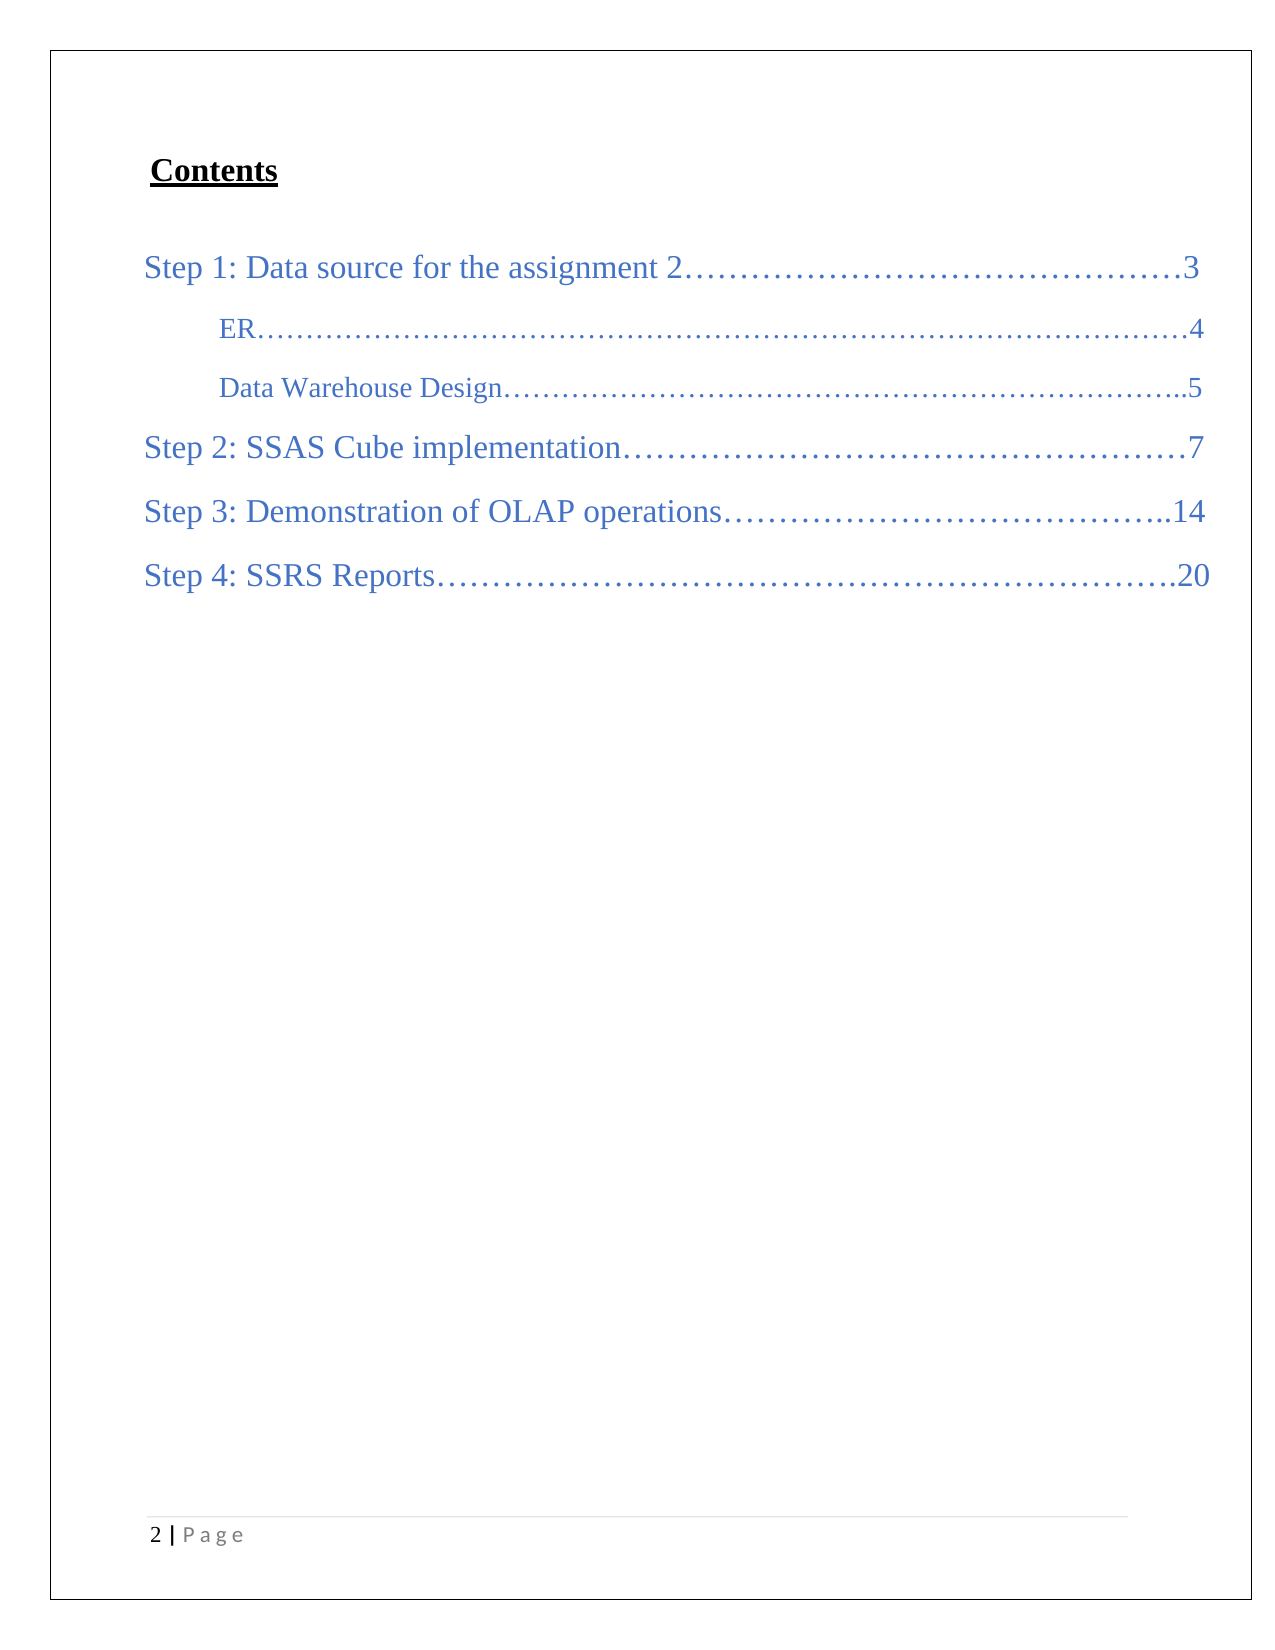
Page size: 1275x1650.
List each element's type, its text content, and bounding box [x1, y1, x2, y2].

subtitle Data Warehouse Design……………………………………………………………..5 [69, 370, 1251, 404]
subtitle Step 2: SSAS Cube implementation……………………………………………7 [69, 427, 1251, 465]
text Contents [150, 150, 1251, 188]
subtitle Step 4: SSRS Reports………………………………………………………….20 [69, 555, 1251, 593]
subtitle Step 1: Data source for the assignment 2………………………………………3 [69, 247, 1251, 286]
subtitle Step 3: Demonstration of OLAP operations…………………………………..14 [69, 491, 1251, 529]
subtitle ER……………………………………………………………………………………4 [69, 311, 1251, 345]
